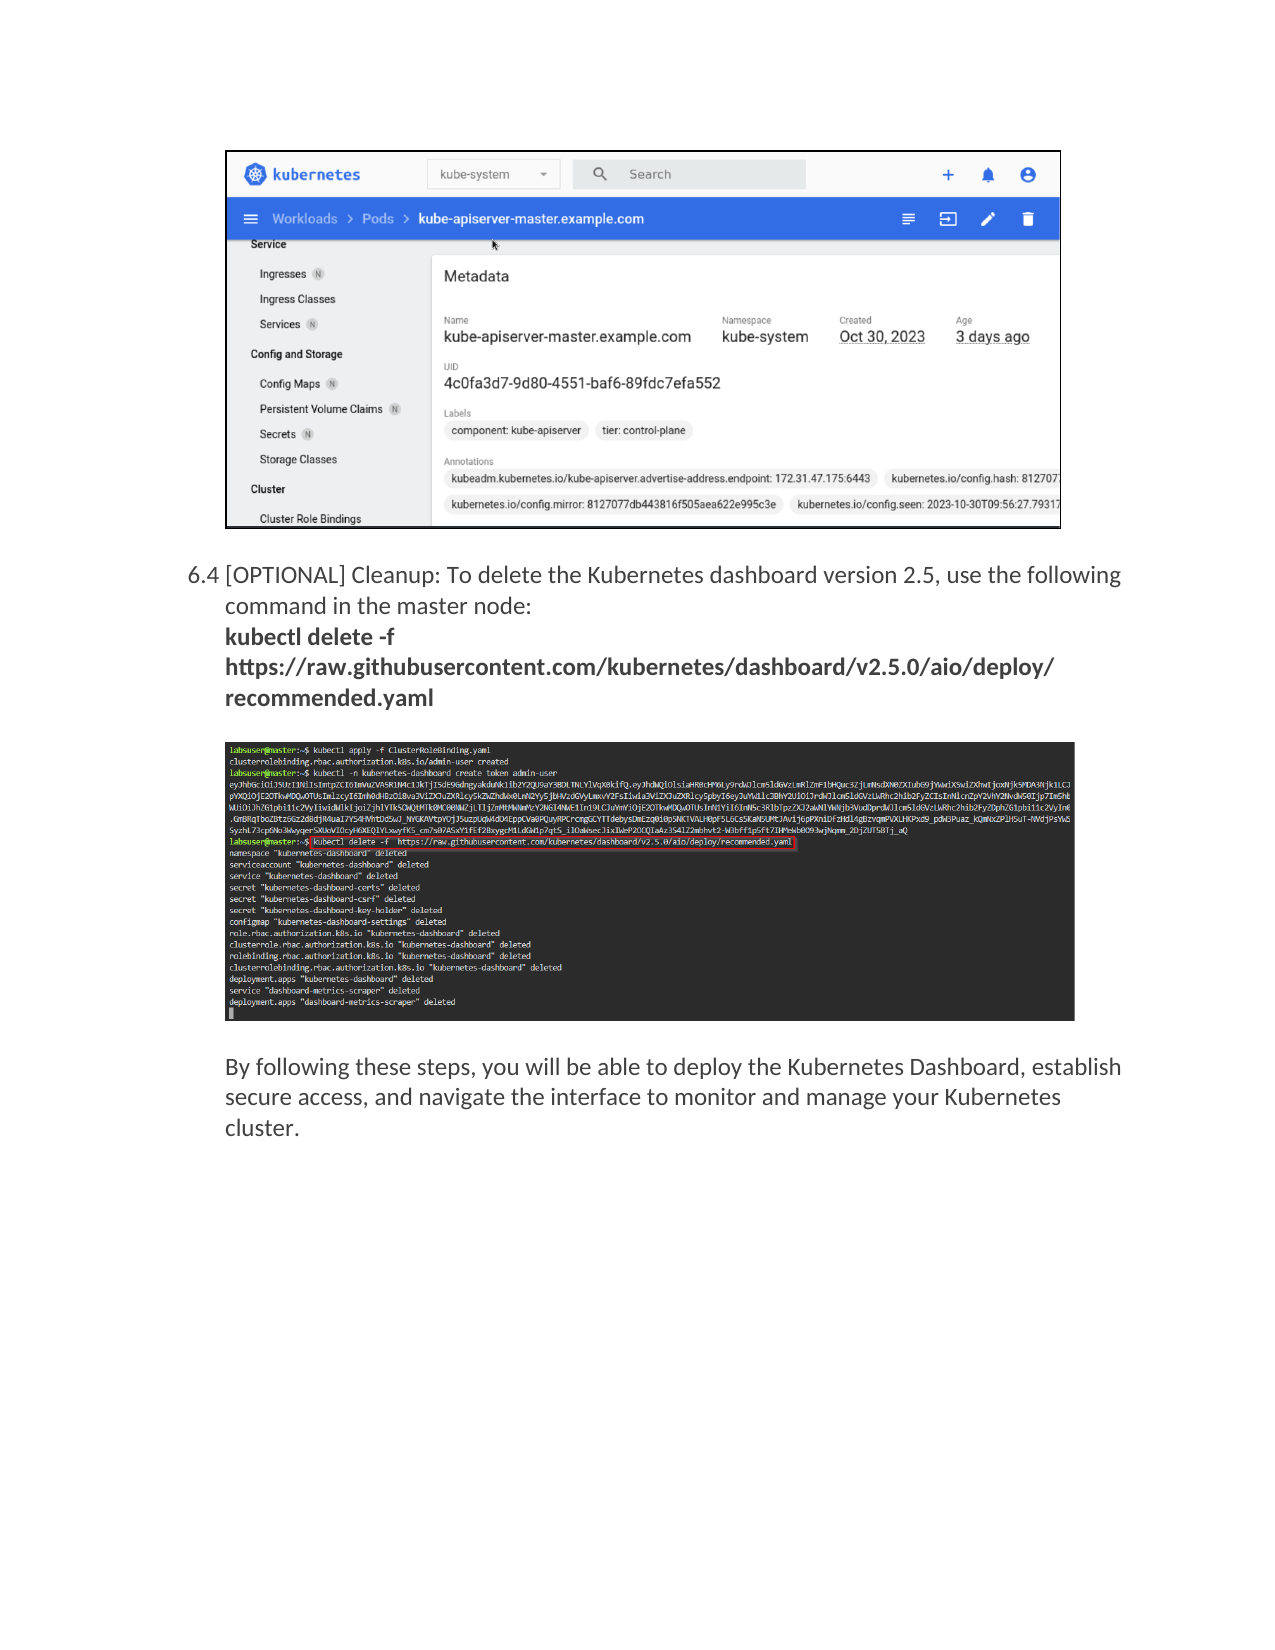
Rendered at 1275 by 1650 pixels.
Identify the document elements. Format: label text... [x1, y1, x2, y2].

picture [227, 152, 1060, 528]
picture [225, 742, 1075, 1021]
list kubectl delete -f https://raw.githubusercontent.com/kubernetes/dashboard/v2.5.0/aio/deploy/recommended.yaml [225, 621, 1125, 712]
list By following these steps, you will be able to deploy the Kubernetes Dashboard, establish secure access, and navigate the interface to monitor and manage your Kubernetes cluster. [225, 1051, 1125, 1143]
list [OPTIONAL] Cleanup: To delete the Kubernetes dashboard version 2.5, use the following command in the master node: [187, 560, 1125, 621]
